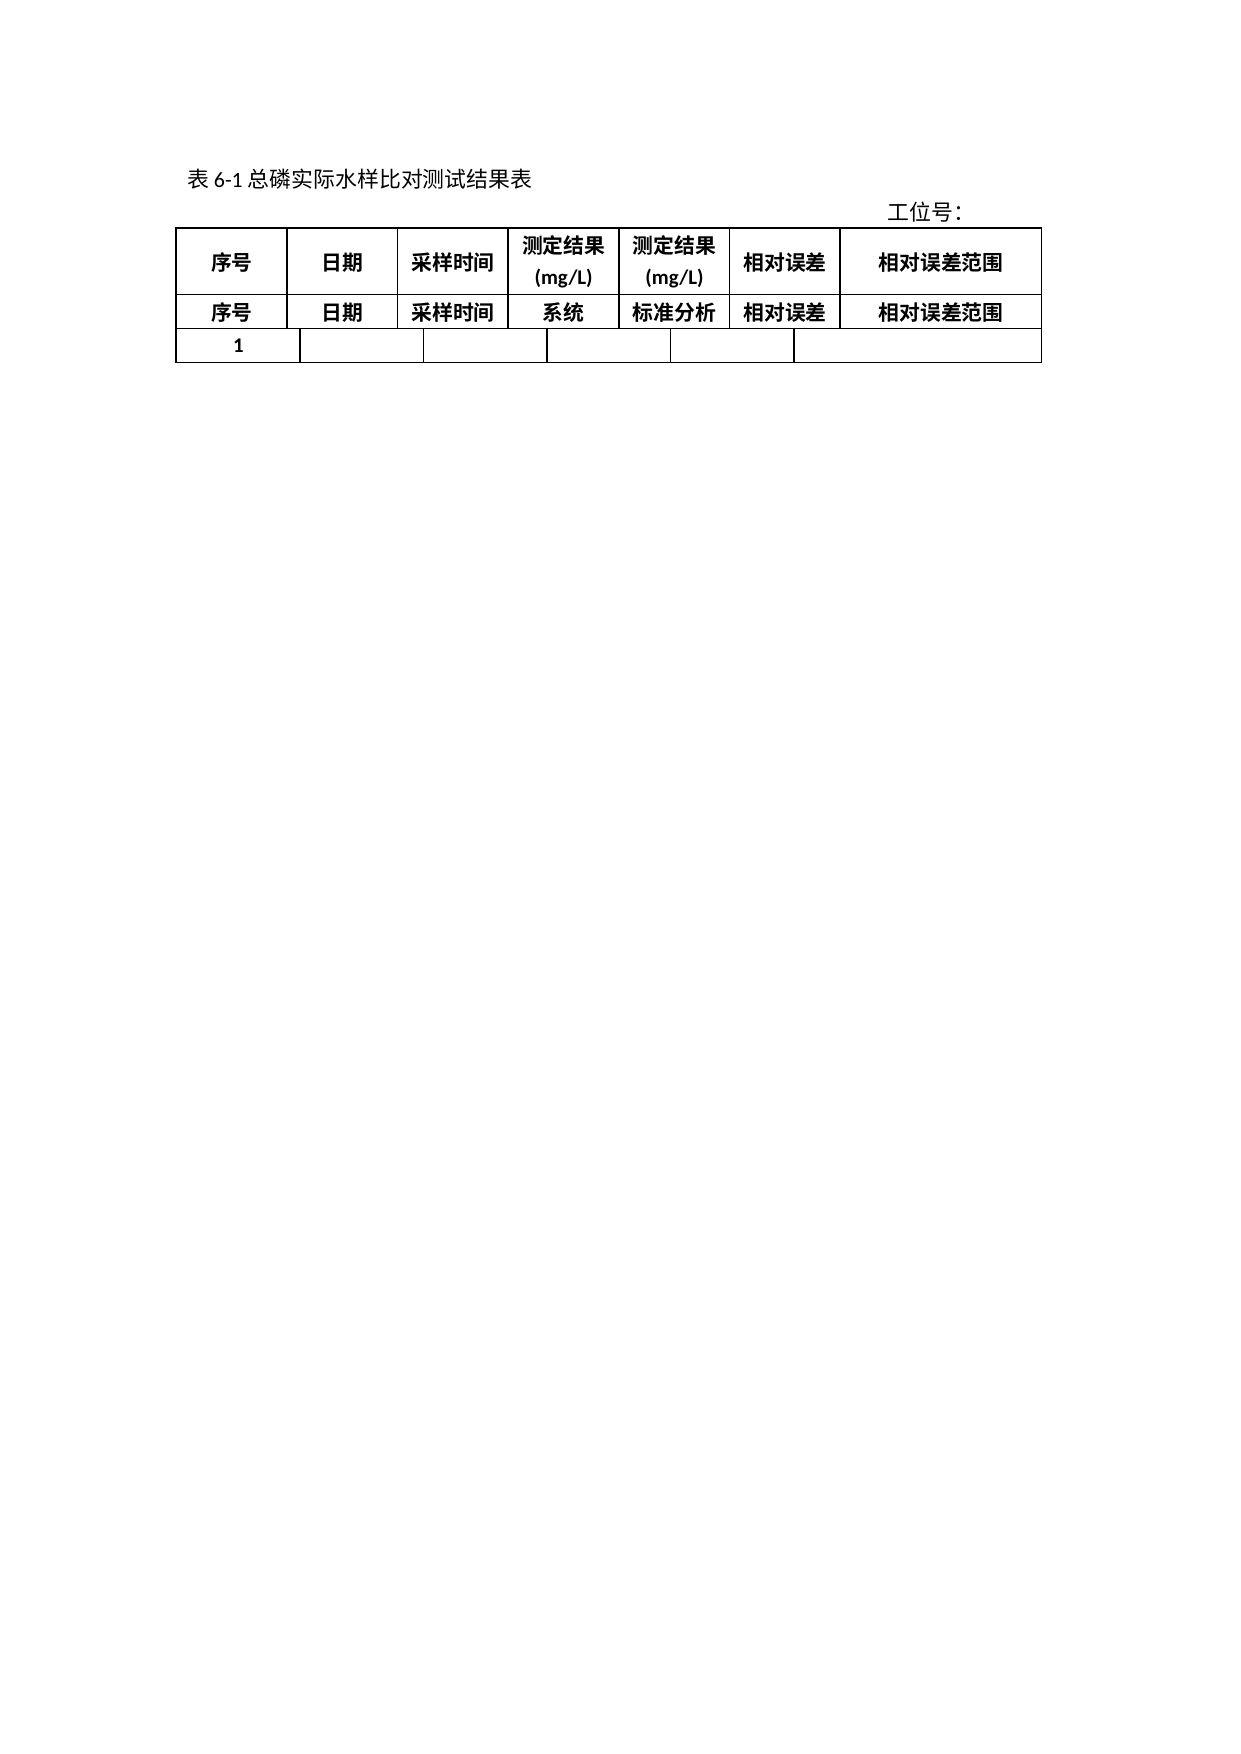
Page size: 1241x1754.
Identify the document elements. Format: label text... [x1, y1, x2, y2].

table_header 序号 [177, 229, 286, 293]
table_cell 相对误差范围 [841, 295, 1041, 328]
table_cell 序号 [177, 295, 286, 328]
table_cell [301, 329, 423, 362]
table_header 测定结果(mg/L) [620, 229, 729, 293]
table_header 测定结果(mg/L) [509, 229, 618, 293]
table_cell 日期 [288, 295, 397, 328]
table_cell [671, 329, 793, 362]
table_cell 相对误差 [730, 295, 839, 328]
table_cell [795, 329, 1041, 362]
table_cell 标准分析 [620, 295, 729, 328]
table_cell 采样时间 [398, 295, 507, 328]
table_header 日期 [288, 229, 397, 293]
table_header 相对误差 [730, 229, 839, 293]
table_cell [548, 329, 670, 362]
table_cell 系统 [509, 295, 618, 328]
text 表6-1 总磷实际水样比对测试结果表 [187, 162, 1053, 194]
table_header 采样时间 [398, 229, 507, 293]
table_cell [424, 329, 546, 362]
table_header 相对误差范围 [841, 229, 1041, 293]
text 工位号： [844, 194, 1053, 227]
table_cell 1 [177, 329, 299, 362]
